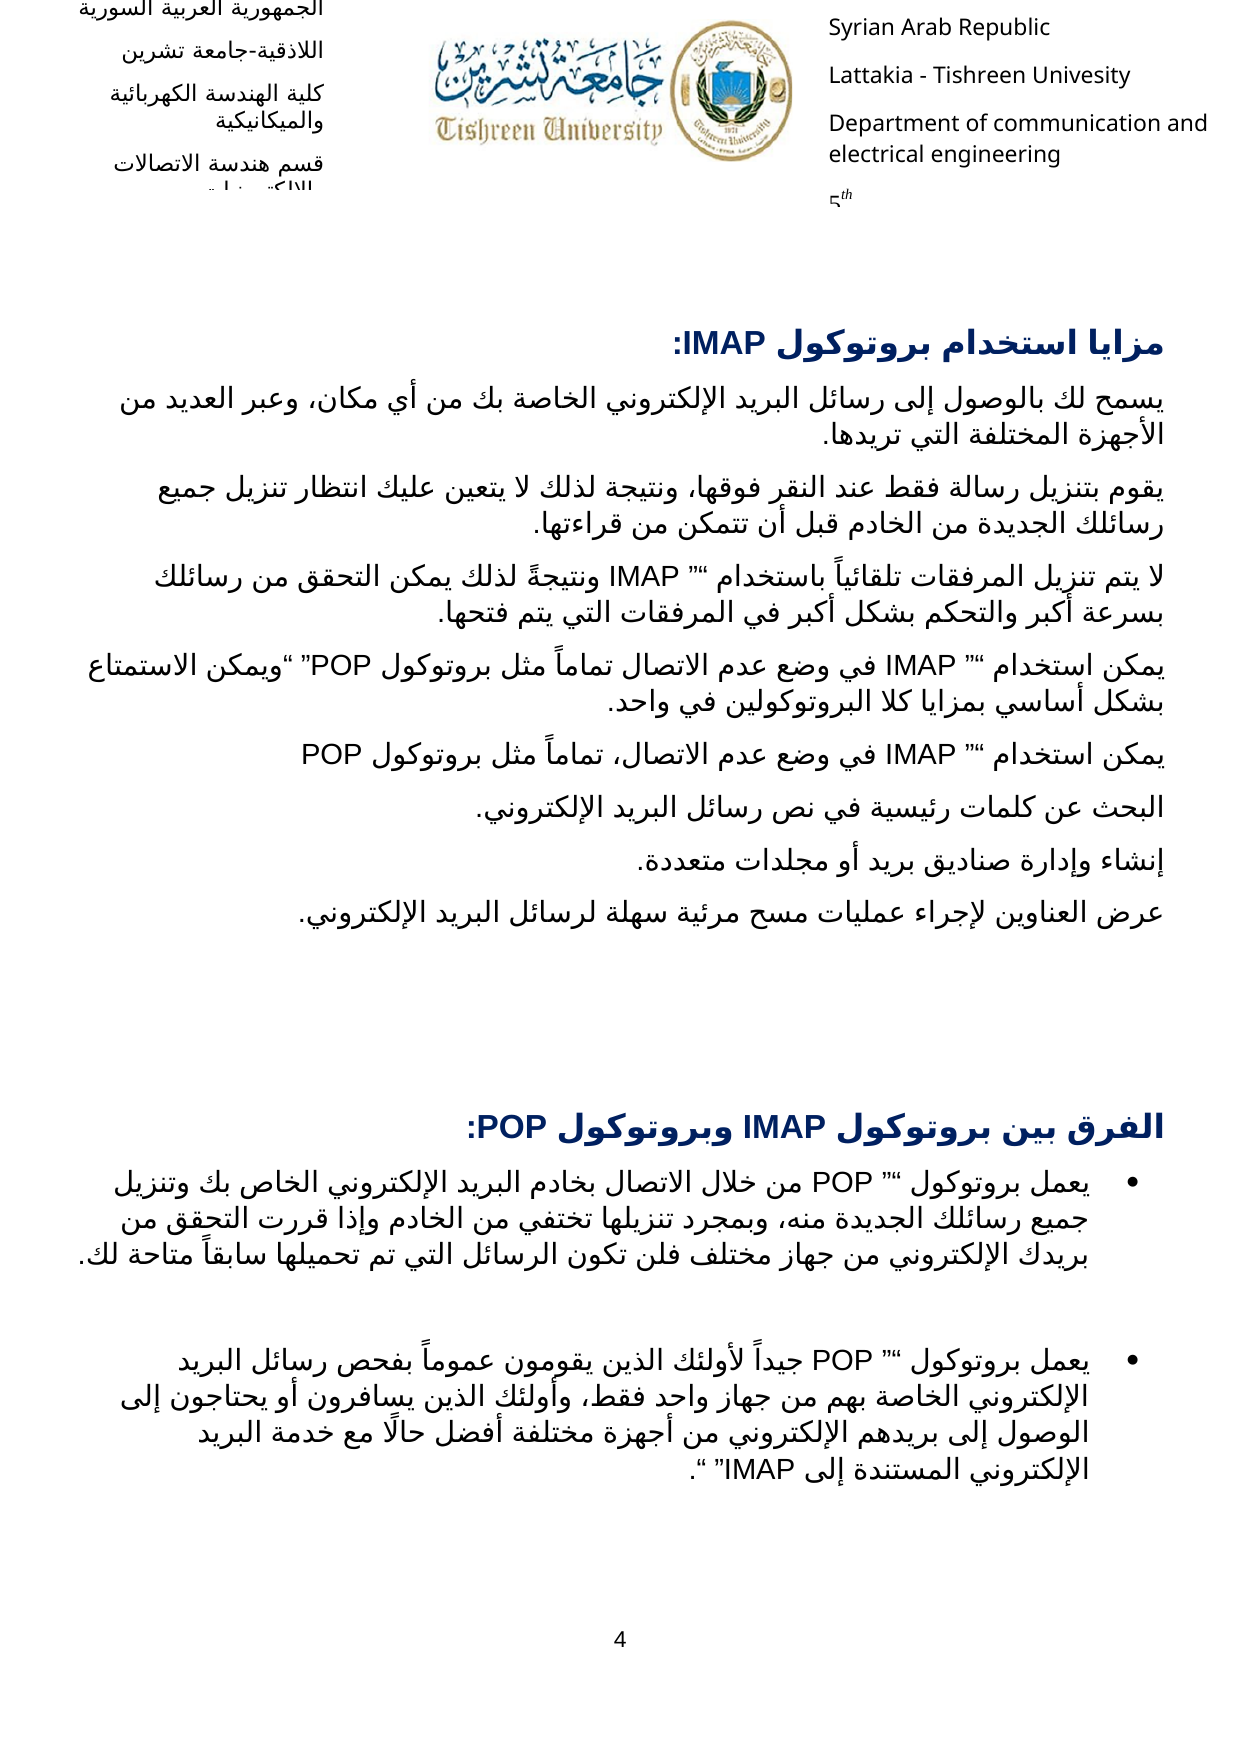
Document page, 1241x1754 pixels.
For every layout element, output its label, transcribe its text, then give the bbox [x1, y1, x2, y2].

text عرض العناوين لإجراء عمليات مسح مرئية سهلة لرسائل البريد الإلكتروني. [75, 896, 1165, 929]
picture [428, 19, 793, 162]
list يعمل بروتوكول “” POP من خلال الاتصال بخادم البريد الإلكتروني الخاص بك وتنزيل جميع رسائلك الجديدة منه، وبمجرد تنزيلها تختفي من الخادم وإذا قررت التحقق من بريدك الإلكتروني من جهاز مختلف فلن تكون الرسائل التي تم تحميلها سابقاً متاحة لك. [75, 1165, 1128, 1271]
text يقوم بتنزيل رسالة فقط عند النقر فوقها، ونتيجة لذلك لا يتعين عليك انتظار تنزيل جميع رسائلك الجديدة من الخادم قبل أن تتمكن من قراءتها. [75, 470, 1165, 540]
text يمكن استخدام “” IMAP في وضع عدم الاتصال، تماماً مثل بروتوكول POP [75, 737, 1165, 771]
text إنشاء وإدارة صناديق بريد أو مجلدات متعددة. [75, 843, 1165, 876]
text مزايا استخدام بروتوكول IMAP: [75, 323, 1165, 362]
text البحث عن كلمات رئيسية في نص رسائل البريد الإلكتروني. [75, 790, 1165, 823]
text يمكن استخدام “” IMAP في وضع عدم الاتصال تماماً مثل بروتوكول POP” “ويمكن الاستمتاع بشكل أساسي بمزايا كلا البروتوكولين في واحد. [75, 648, 1165, 718]
text الفرق بين بروتوكول IMAP وبروتوكول POP: [75, 1107, 1165, 1145]
text لا يتم تنزيل المرفقات تلقائياً باستخدام “” IMAP ونتيجةً لذلك يمكن التحقق من رسائلك بسرعة أكبر والتحكم بشكل أكبر في المرفقات التي يتم فتحها. [75, 559, 1165, 629]
text يسمح لك بالوصول إلى رسائل البريد الإلكتروني الخاصة بك من أي مكان، وعبر العديد من الأجهزة المختلفة التي تريدها. [75, 381, 1165, 451]
list يعمل بروتوكول “” POP جيداً لأولئك الذين يقومون عموماً بفحص رسائل البريد الإلكتروني الخاصة بهم من جهاز واحد فقط، وأولئك الذين يسافرون أو يحتاجون إلى الوصول إلى بريدهم الإلكتروني من أجهزة مختلفة أفضل حالًا مع خدمة البريد الإلكتروني المستندة إلى IMAP” “. [75, 1343, 1128, 1485]
